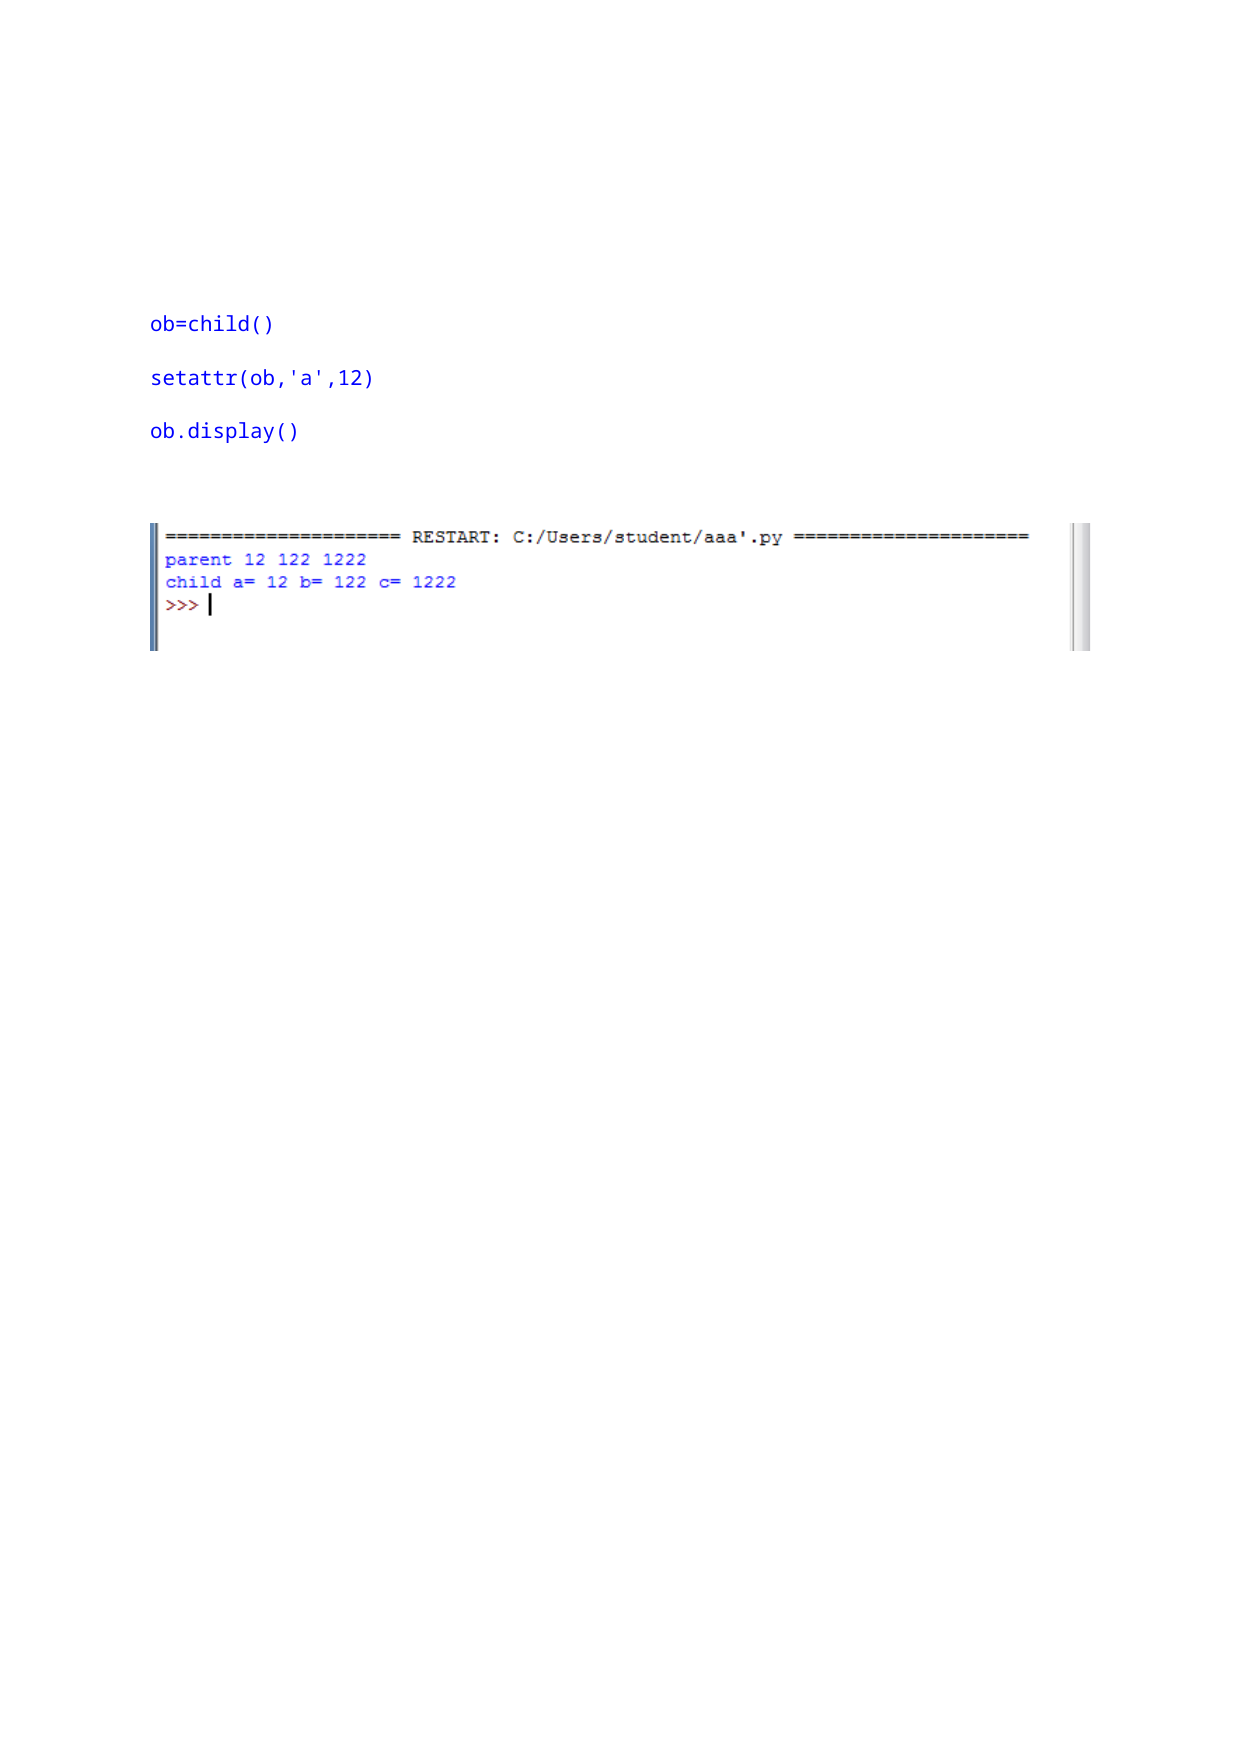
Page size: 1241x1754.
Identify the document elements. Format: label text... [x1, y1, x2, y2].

text setattr(ob,'a',12) [150, 363, 1090, 391]
text ob=child() [150, 309, 1090, 338]
text ob.display() [150, 416, 1090, 445]
picture [150, 523, 1091, 651]
